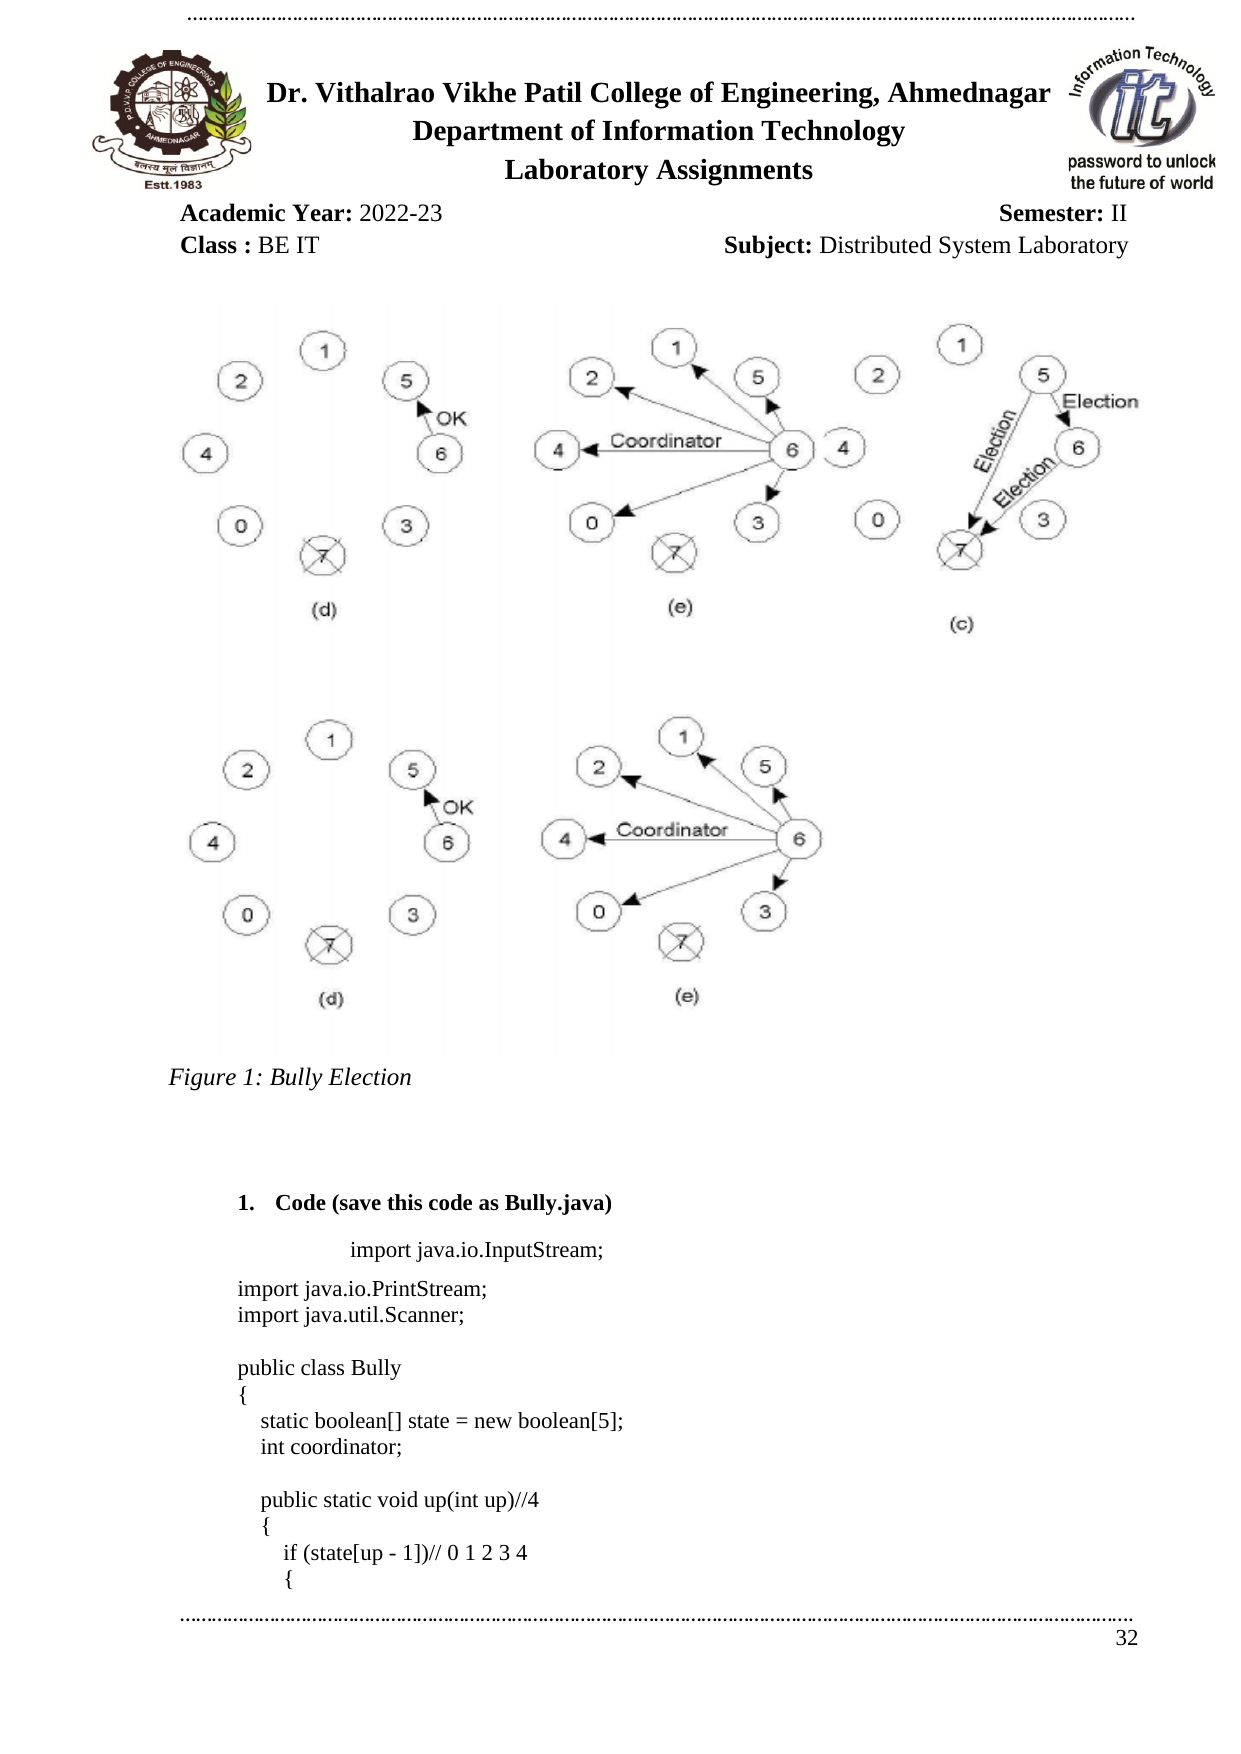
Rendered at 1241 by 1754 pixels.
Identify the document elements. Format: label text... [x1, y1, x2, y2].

subtitle Code (save this code as Bully.java) [237, 1189, 1192, 1216]
text if (state[up - 1])// 0 1 2 3 4 [237, 1539, 1192, 1565]
text int coordinator; [237, 1433, 1192, 1460]
subtitle import java.io.InputStream; [350, 1236, 1192, 1263]
text public class Bully [237, 1354, 1192, 1381]
text { [237, 1381, 1192, 1407]
text public static void up(int up)//4 [237, 1486, 1192, 1512]
picture [168, 302, 1168, 1062]
text import java.io.PrintStream; [237, 1275, 1192, 1302]
picture [1068, 46, 1216, 189]
text { [237, 1565, 1192, 1591]
text import java.util.Scanner; [237, 1302, 1192, 1328]
text static boolean[] state = new boolean[5]; [237, 1407, 1192, 1433]
picture [92, 50, 252, 189]
text { [237, 1512, 1192, 1539]
